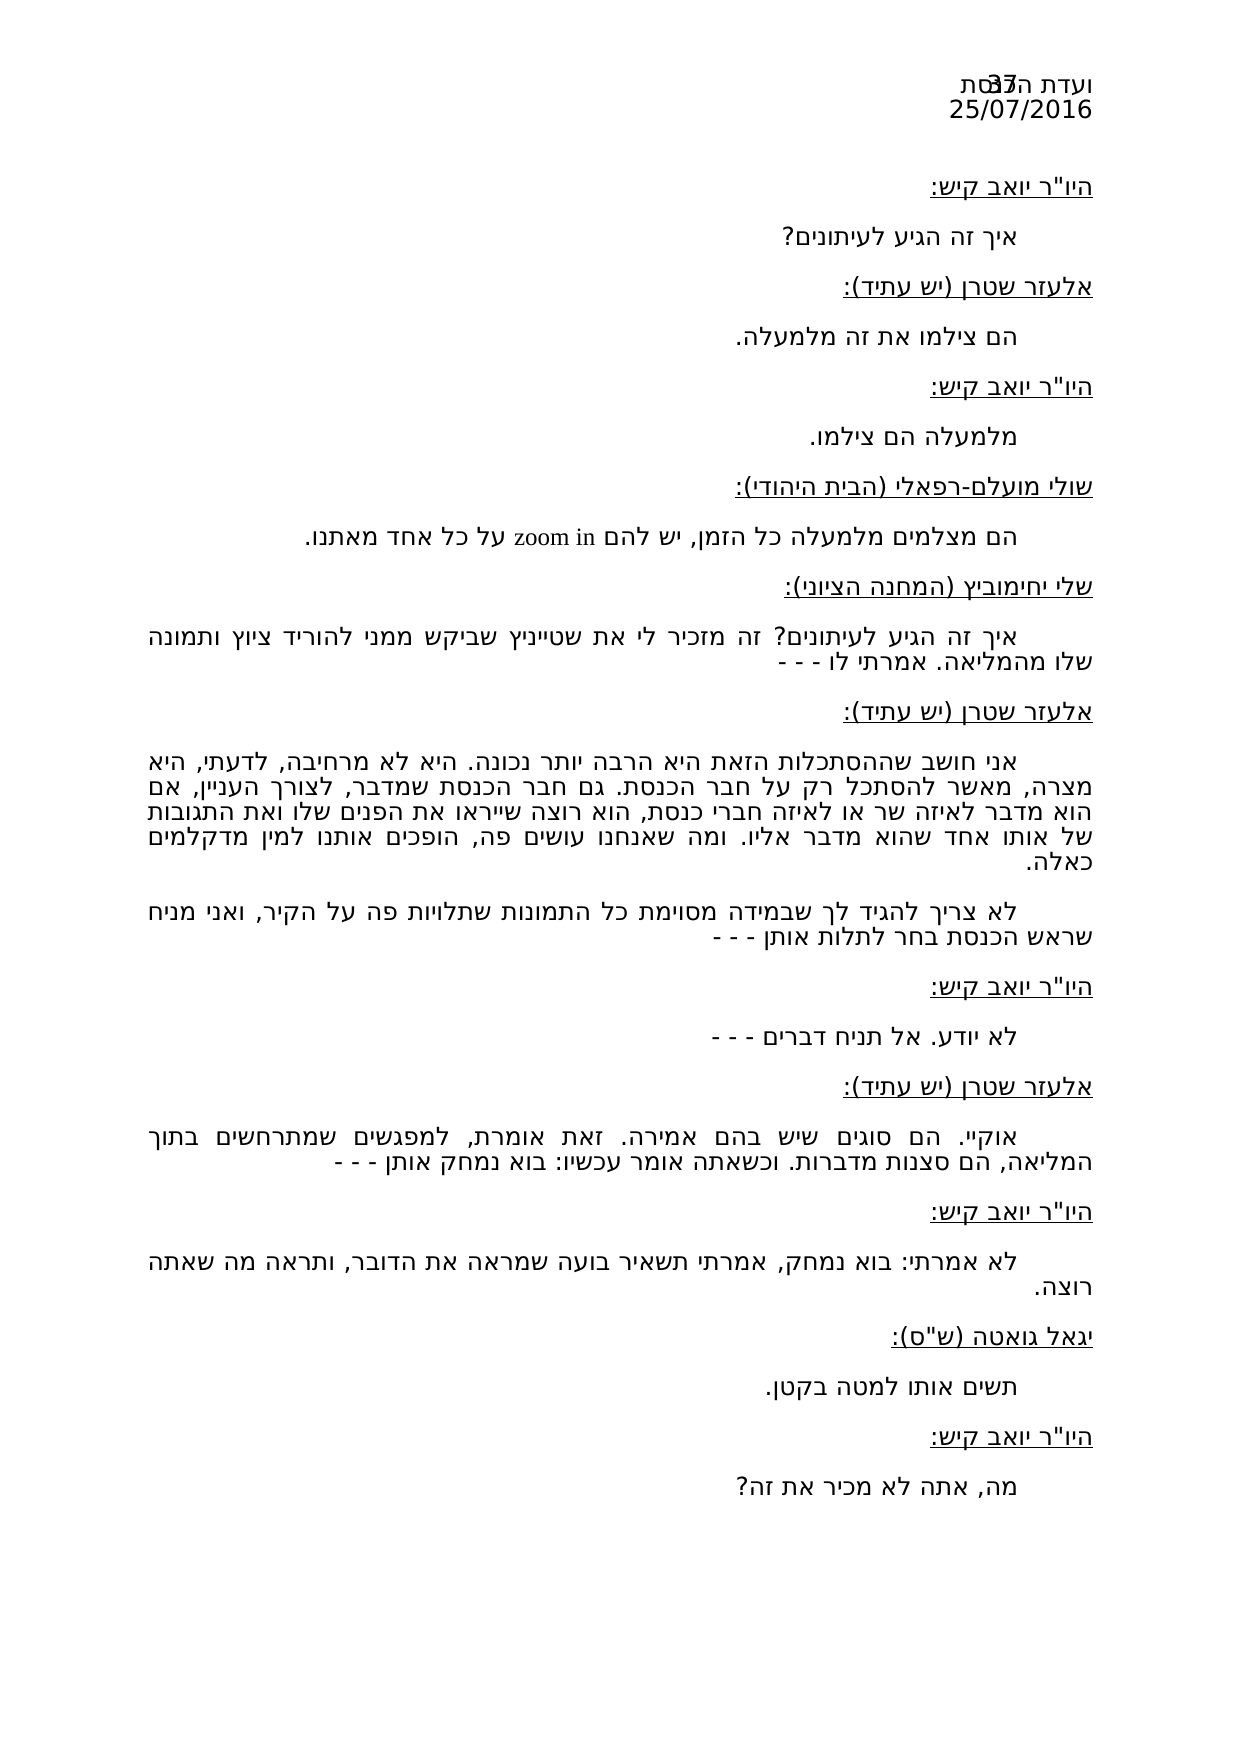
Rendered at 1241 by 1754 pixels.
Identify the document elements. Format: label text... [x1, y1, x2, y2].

text היו"ר יואב קיש: [147, 375, 1093, 400]
text הם מצלמים מלמעלה כל הזמן, יש להם zoom in על כל אחד מאתנו. [147, 525, 1093, 550]
text לא יודע. אל תניח דברים - - - [147, 1025, 1093, 1050]
text היו"ר יואב קיש: [147, 1425, 1093, 1450]
text אלעזר שטרן (יש עתיד): [147, 275, 1093, 300]
text לא צריך להגיד לך שבמידה מסוימת כל התמונות שתלויות פה על הקיר, ואני מניח שראש הכנסת בחר לתלות אותן - - - [147, 900, 1093, 950]
text איך זה הגיע לעיתונים? [147, 225, 1093, 250]
text היו"ר יואב קיש: [147, 975, 1093, 1000]
text היו"ר יואב קיש: [147, 175, 1093, 200]
text אוקיי. הם סוגים שיש בהם אמירה. זאת אומרת, למפגשים שמתרחשים בתוך המליאה, הם סצנות מדברות. וכשאתה אומר עכשיו: בוא נמחק אותן - - - [147, 1125, 1093, 1175]
text שלי יחימוביץ (המחנה הציוני): [147, 575, 1093, 600]
text היו"ר יואב קיש: [147, 1200, 1093, 1225]
text איך זה הגיע לעיתונים? זה מזכיר לי את שטייניץ שביקש ממני להוריד ציוץ ותמונה שלו מהמליאה. אמרתי לו - - - [147, 625, 1093, 675]
text יגאל גואטה (ש"ס): [147, 1325, 1093, 1350]
text הם צילמו את זה מלמעלה. [147, 325, 1093, 350]
text מה, אתה לא מכיר את זה? [147, 1475, 1093, 1500]
text תשים אותו למטה בקטן. [147, 1375, 1093, 1400]
text אלעזר שטרן (יש עתיד): [147, 700, 1093, 725]
text לא אמרתי: בוא נמחק, אמרתי תשאיר בועה שמראה את הדובר, ותראה מה שאתה רוצה. [147, 1250, 1093, 1300]
text אלעזר שטרן (יש עתיד): [147, 1075, 1093, 1100]
text מלמעלה הם צילמו. [147, 425, 1093, 450]
text אני חושב שההסתכלות הזאת היא הרבה יותר נכונה. היא לא מרחיבה, לדעתי, היא מצרה, מאשר להסתכל רק על חבר הכנסת. גם חבר הכנסת שמדבר, לצורך העניין, אם הוא מדבר לאיזה שר או לאיזה חברי כנסת, הוא רוצה שייראו את הפנים שלו ואת התגובות של אותו אחד שהוא מדבר אליו. ומה שאנחנו עושים פה, הופכים אותנו למין מדקלמים כאלה. [147, 750, 1093, 875]
text שולי מועלם-רפאלי (הבית היהודי): [147, 475, 1093, 500]
